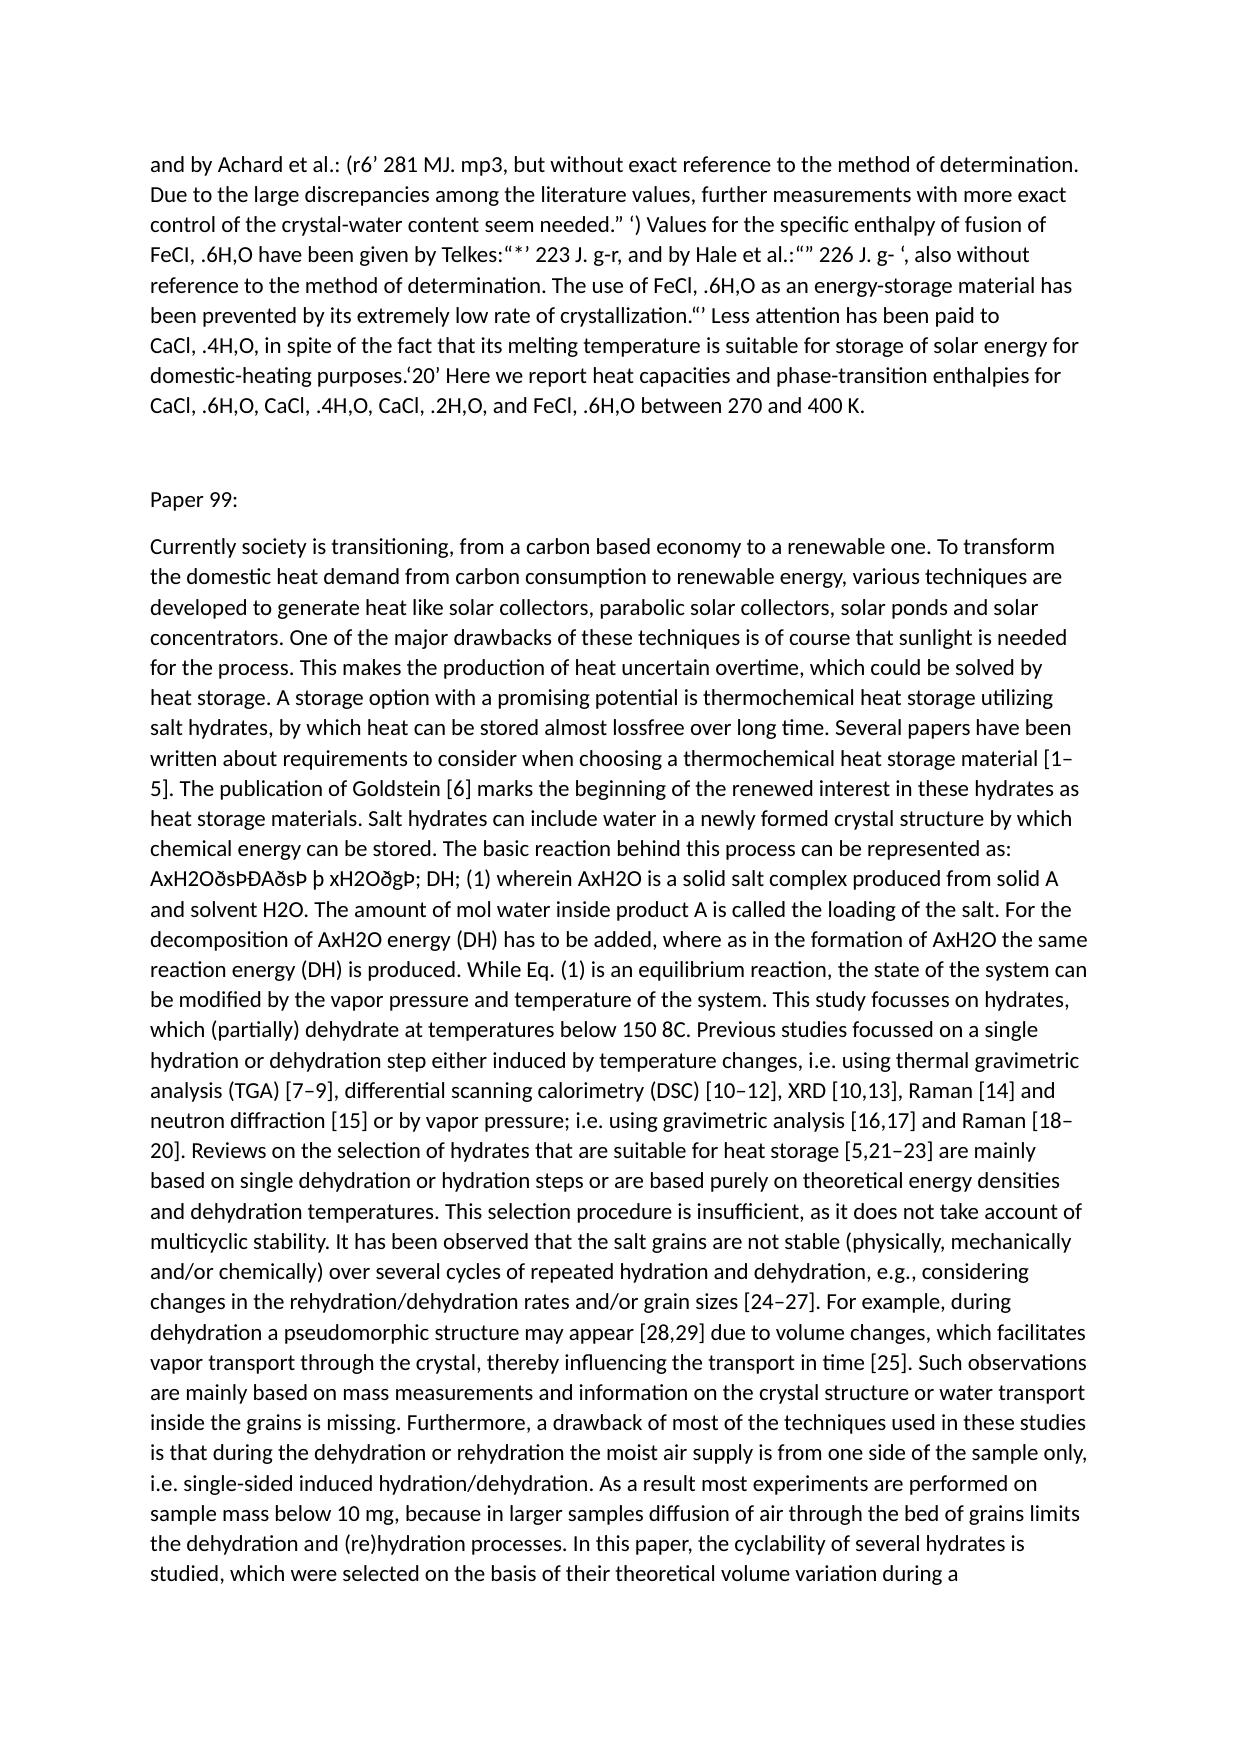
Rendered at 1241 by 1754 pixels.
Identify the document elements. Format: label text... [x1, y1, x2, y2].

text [150, 150, 1090, 420]
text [150, 532, 1090, 1587]
text Paper 99: [150, 485, 1090, 513]
